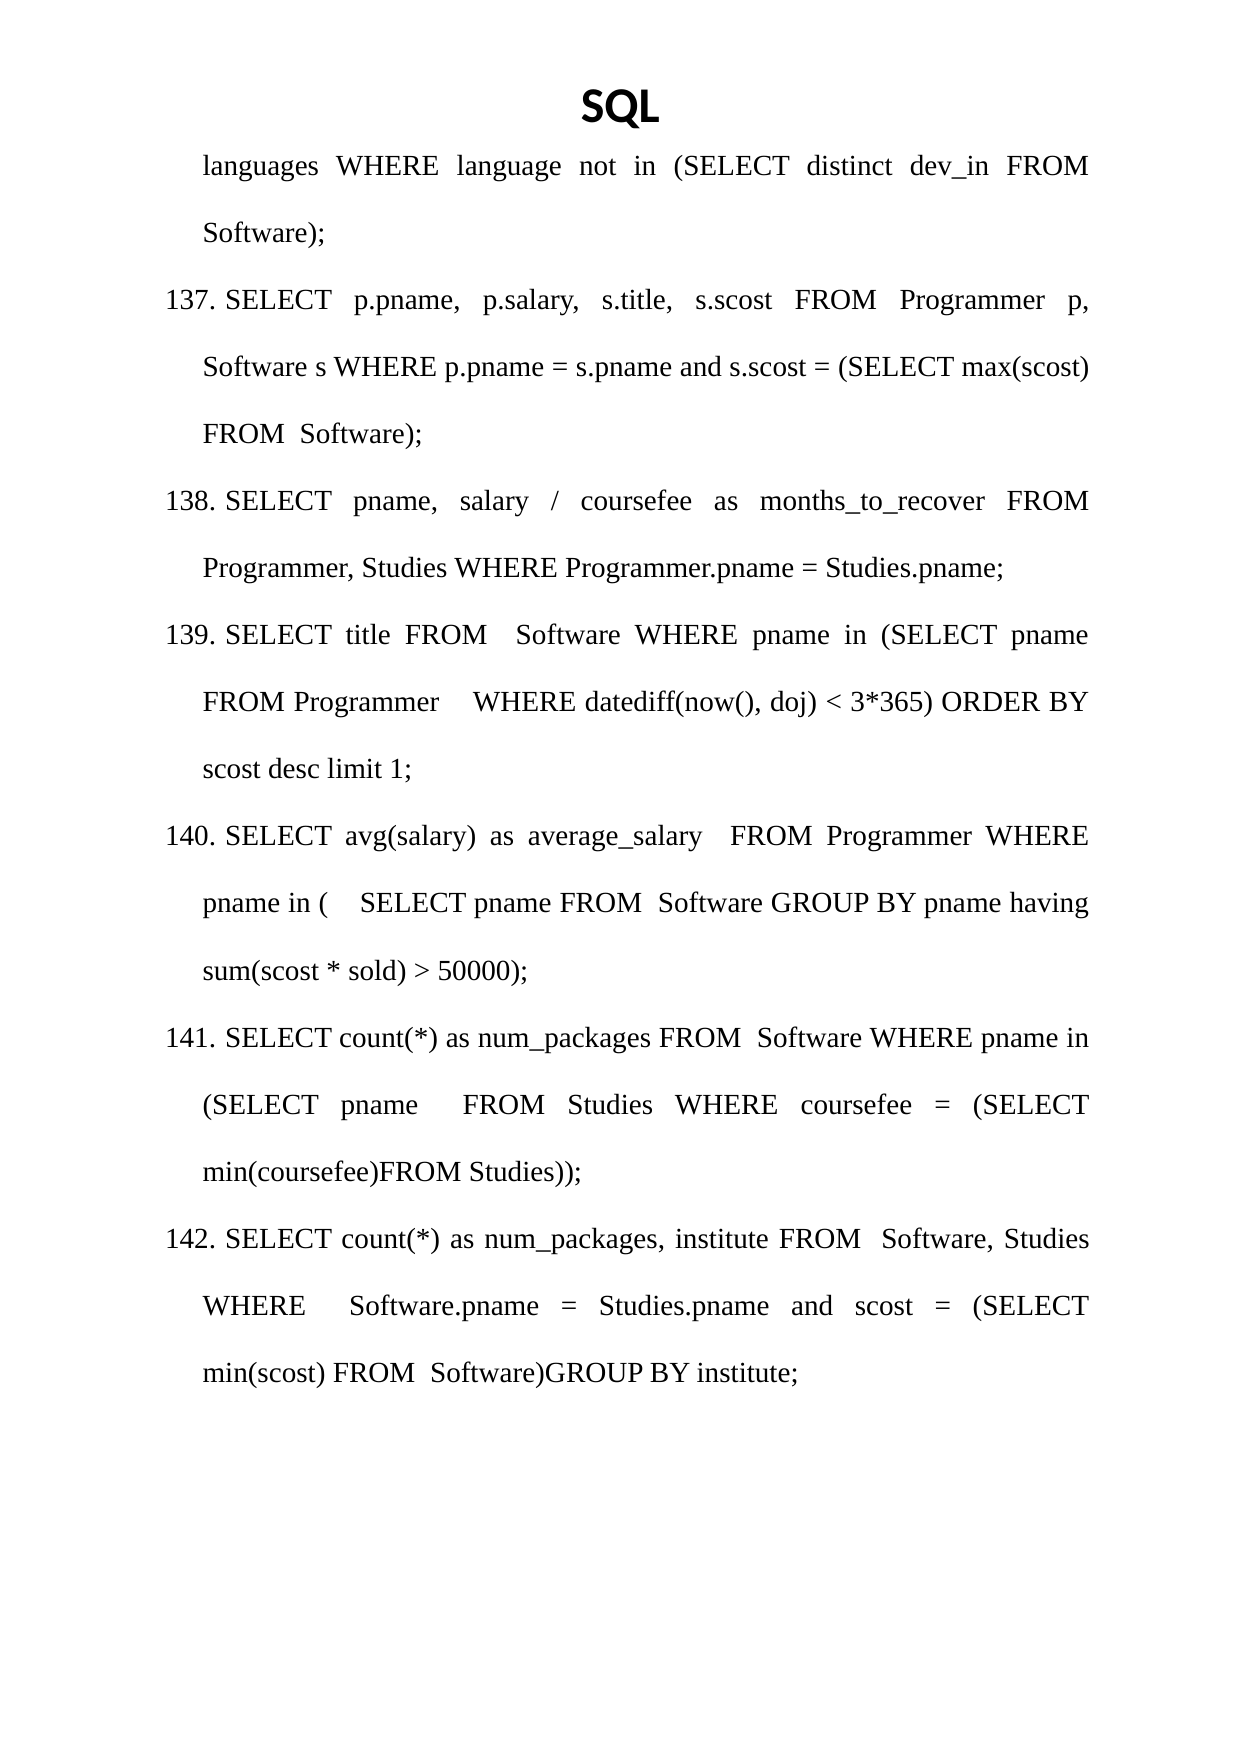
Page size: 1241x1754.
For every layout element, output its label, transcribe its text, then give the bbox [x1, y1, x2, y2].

list SELECT p.pname, p.salary, s.title, s.scost FROM Programmer p, Software s WHERE p.pname = s.pname and s.scost = (SELECT max(scost) FROM Software); [165, 282, 1090, 449]
list SELECT pname, salary / coursefee as months_to_recover FROM Programmer, Studies WHERE Programmer.pname = Studies.pname; [165, 483, 1090, 584]
list SELECT count(*) as num_packages, institute FROM Software, Studies WHERE Software.pname = Studies.pname and scost = (SELECT min(scost) FROM Software)GROUP BY institute; [165, 1221, 1090, 1389]
list SELECT count(*) as num_packages FROM Software WHERE pname in (SELECT pname FROM Studies WHERE coursefee = (SELECT min(coursefee)FROM Studies)); [165, 1020, 1090, 1187]
list SELECT title FROM Software WHERE pname in (SELECT pname FROM Programmer WHERE datediff(now(), doj) < 3*365) ORDER BY scost desc limit 1; [165, 617, 1090, 785]
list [165, 148, 1090, 248]
list SELECT avg(salary) as average_salary FROM Programmer WHERE pname in ( SELECT pname FROM Software GROUP BY pname having sum(scost * sold) > 50000); [165, 818, 1090, 986]
